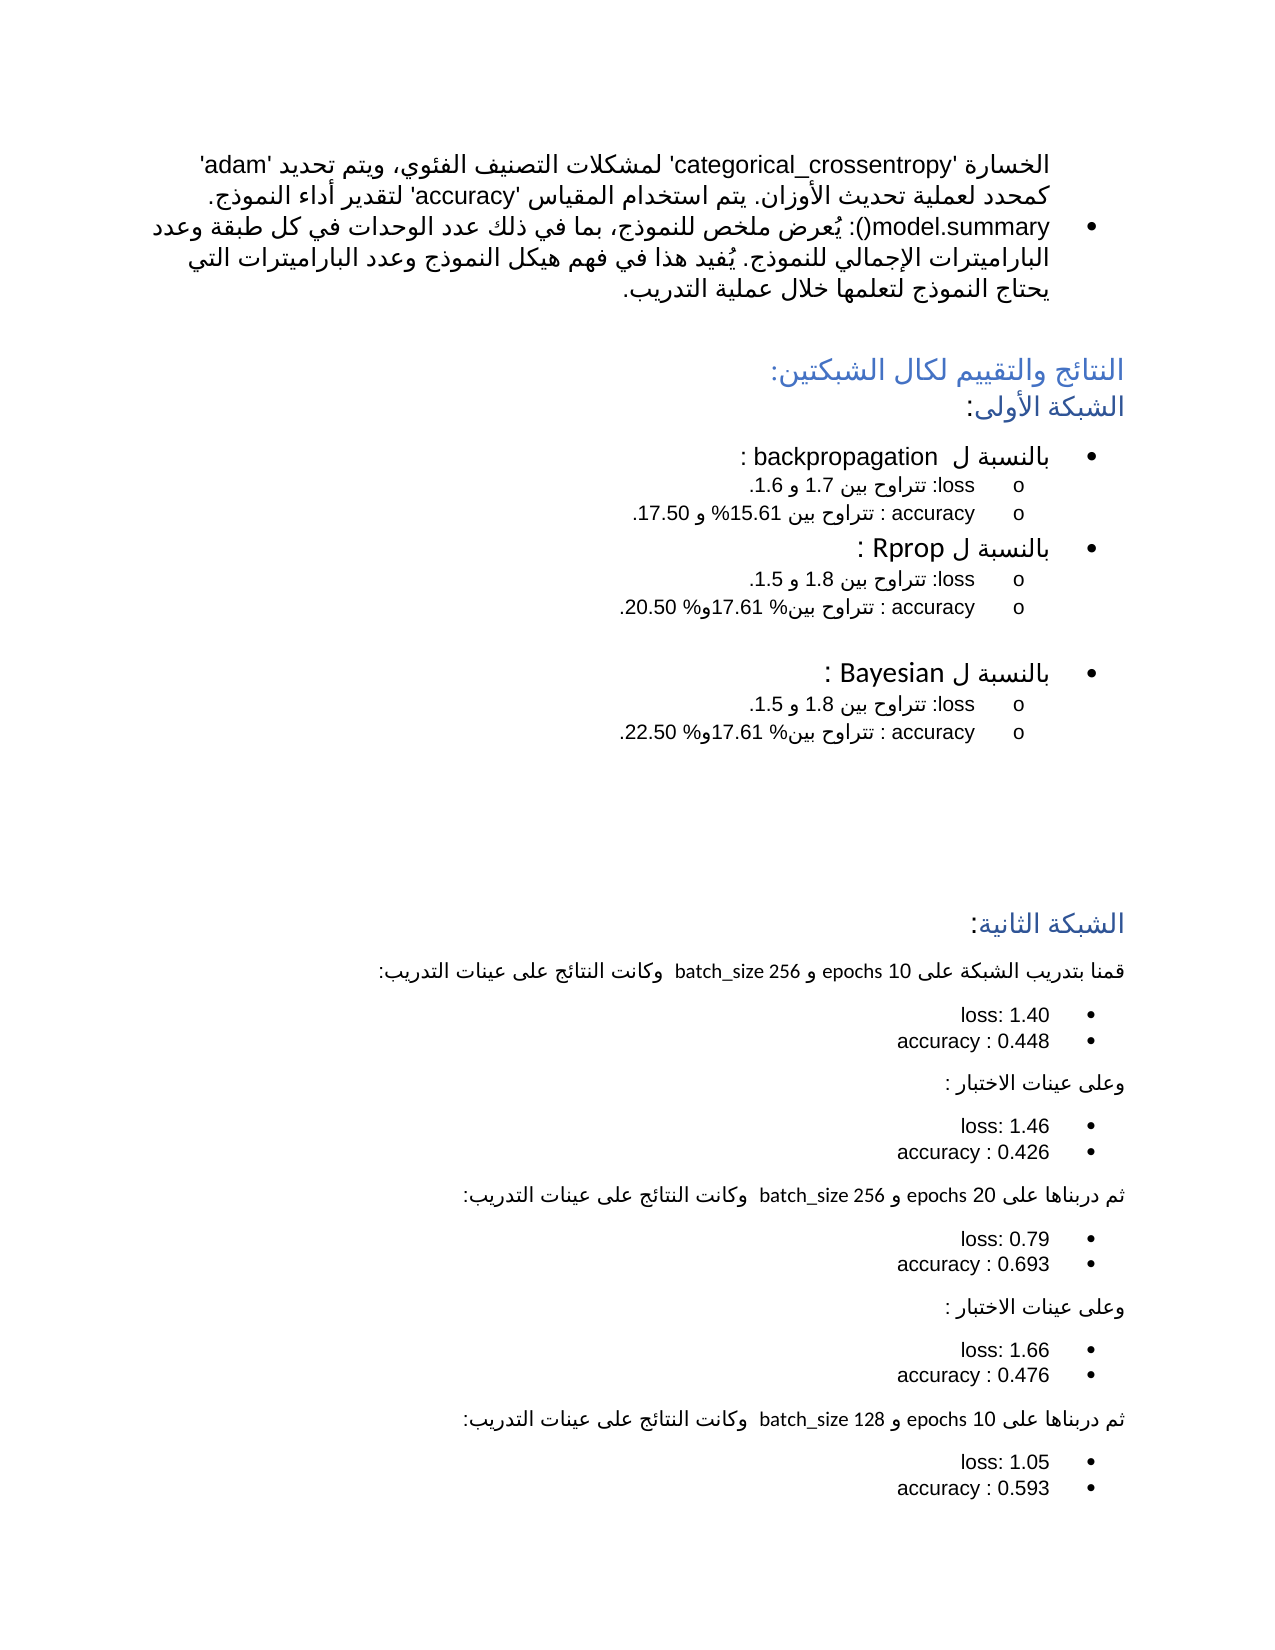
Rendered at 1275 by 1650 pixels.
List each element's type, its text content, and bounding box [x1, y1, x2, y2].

subtitle النتائج والتقييم لكال الشبكتين: [150, 353, 1125, 387]
list بالنسبة ل Rprop : [150, 529, 1087, 564]
text ثم دربناها على 20 epochs و batch_size 256 وكانت النتائج على عينات التدريب: [150, 1182, 1125, 1208]
text ثم دربناها على 10 epochs و batch_size 128 وكانت النتائج على عينات التدريب: [150, 1406, 1125, 1431]
list accuracy : 0.426 [150, 1140, 1087, 1164]
list loss: 1.40 [150, 1003, 1087, 1027]
list loss: 1.46 [150, 1114, 1087, 1138]
list بالنسبة ل backpropagation : [150, 442, 1087, 471]
list loss: 1.05 [150, 1450, 1087, 1474]
list accuracy : 0.476 [150, 1363, 1087, 1387]
list accuracy : تتراوح بين% 17.61و% 20.50. [150, 595, 1012, 621]
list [150, 150, 1087, 210]
list accuracy : تتراوح بين% 17.61و% 22.50. [150, 720, 1012, 746]
list loss: 0.79 [150, 1226, 1087, 1250]
list model.summary(): يُعرض ملخص للنموذج، بما في ذلك عدد الوحدات في كل طبقة وعدد الباراميترات الإجمالي للنموذج. يُفيد هذا في فهم هيكل النموذج وعدد الباراميترات التي يحتاج النموذج لتعلمها خلال عملية التدريب. [150, 212, 1087, 303]
list loss: تتراوح بين 1.8 و 1.5. [150, 567, 1012, 593]
list loss: 1.66 [150, 1337, 1087, 1361]
text وعلى عينات الاختبار : [150, 1295, 1125, 1319]
list accuracy : تتراوح بين 15.61% و 17.50. [150, 501, 1012, 527]
text وعلى عينات الاختبار : [150, 1071, 1125, 1095]
text قمنا بتدريب الشبكة على 10 epochs و batch_size 256 وكانت النتائج على عينات التدريب: [150, 959, 1125, 984]
text الشبكة الأولى: [150, 389, 1125, 423]
text الشبكة الثانية: [150, 906, 1125, 939]
list loss: تتراوح بين 1.7 و 1.6. [150, 473, 1012, 499]
list accuracy : 0.693 [150, 1252, 1087, 1276]
list accuracy : 0.593 [150, 1476, 1087, 1500]
list loss: تتراوح بين 1.8 و 1.5. [150, 692, 1012, 718]
list accuracy : 0.448 [150, 1029, 1087, 1053]
list بالنسبة ل Bayesian : [150, 654, 1087, 689]
